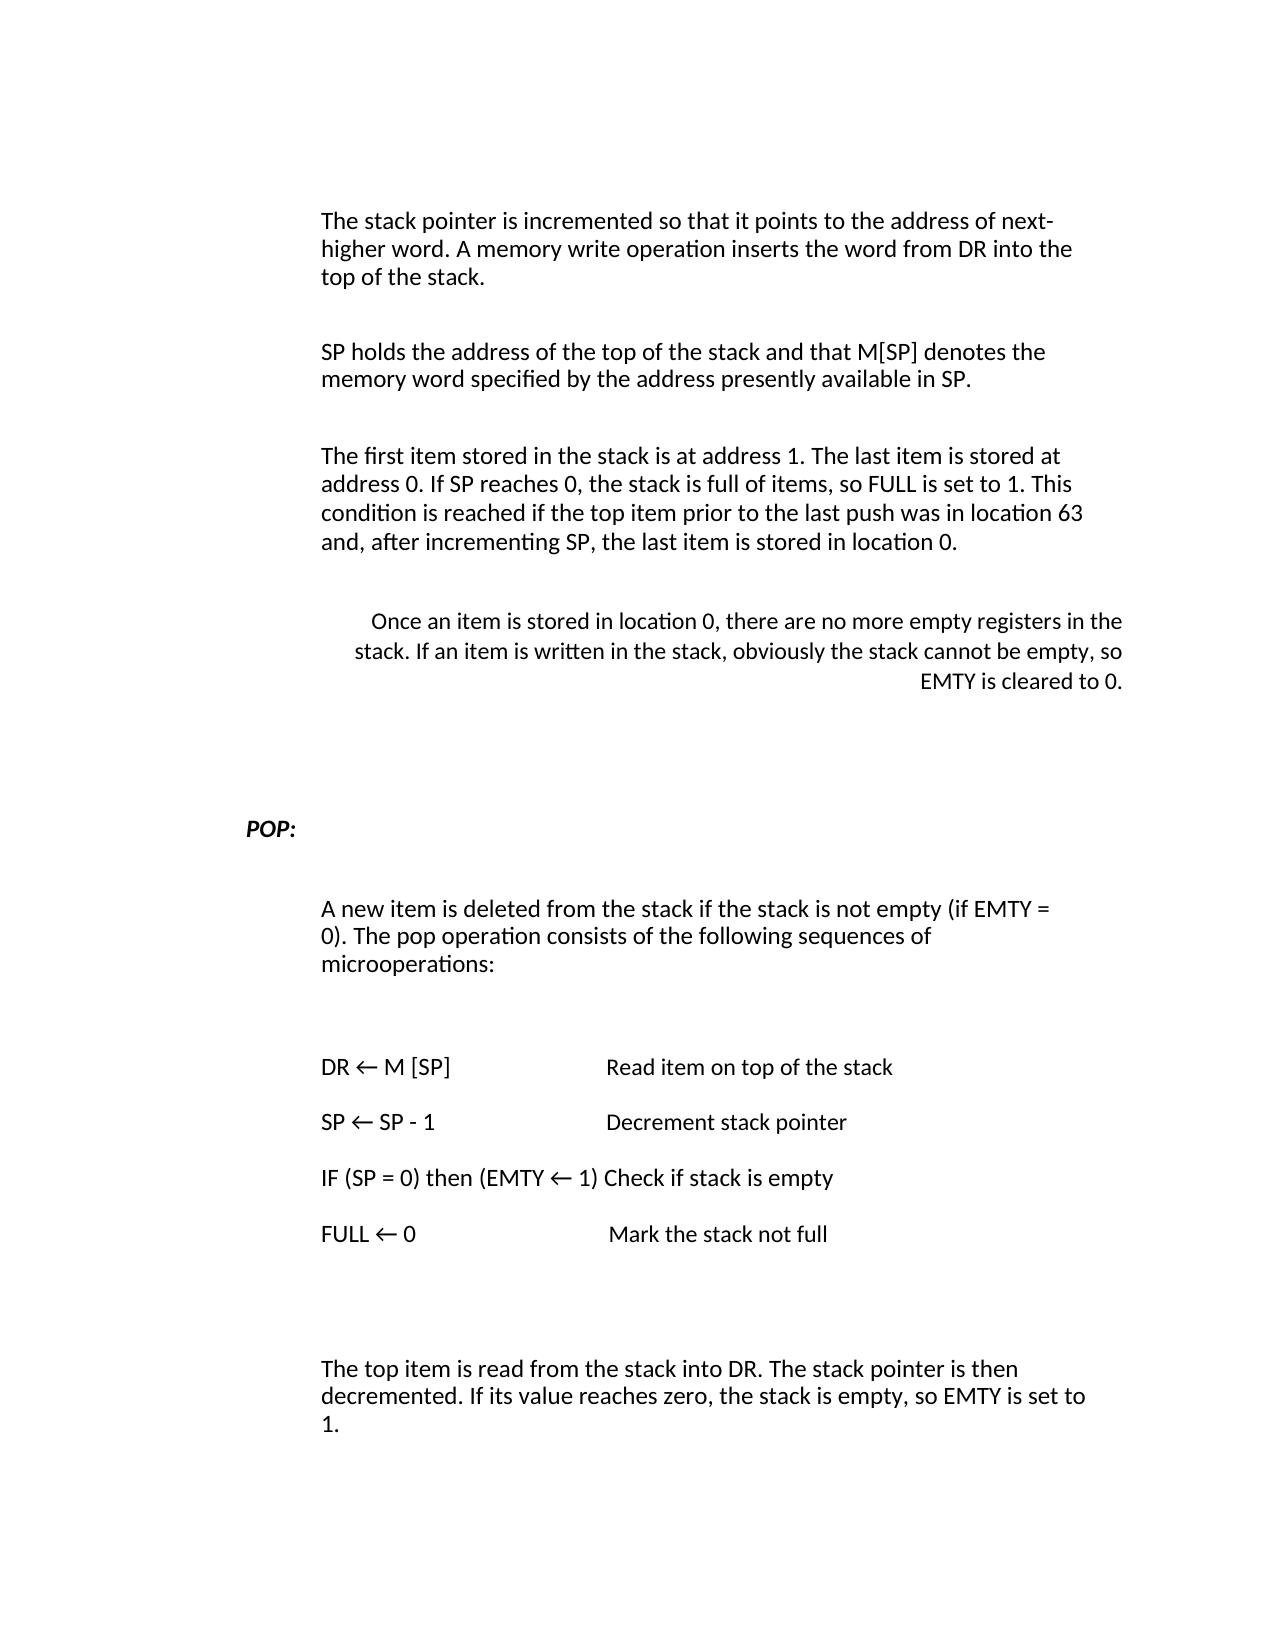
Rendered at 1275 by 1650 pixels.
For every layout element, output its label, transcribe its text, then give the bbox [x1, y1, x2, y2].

text POP: [246, 813, 1125, 844]
text A new item is deleted from the stack if the stack is not empty (if EMTY = 0). The pop operation consists of the following sequences of microoperations: [321, 895, 1081, 979]
text FULL ← 0 Mark the stack not full [321, 1218, 1125, 1249]
text SP ← SP - 1 Decrement stack pointer [321, 1107, 1125, 1137]
text SP holds the address of the top of the stack and that M[SP] denotes the memory word specified by the address presently available in SP. [321, 338, 1073, 394]
text IF (SP = 0) then (EMTY ← 1) Check if stack is empty [321, 1162, 1125, 1193]
text The top item is read from the stack into DR. The stack pointer is then decremented. If its value reaches zero, the stack is empty, so EMTY is set to 1. [321, 1355, 1104, 1439]
text The first item stored in the stack is at address 1. The last item is stored at address 0. If SP reaches 0, the stack is full of items, so FULL is set to 1. This condition is reached if the top item prior to the last push was in location 63 and, after incrementing SP, the last item is stored in location 0. [321, 442, 1125, 557]
text DR ← M [SP] Read item on top of the stack [321, 1051, 1125, 1081]
text The stack pointer is incremented so that it points to the address of next-higher word. A memory write operation inserts the word from DR into the top of the stack. [321, 207, 1085, 291]
text Once an item is stored in location 0, there are no more empty registers in the stack. If an item is written in the stack, obviously the stack cannot be empty, so EMTY is cleared to 0. [321, 606, 1123, 696]
